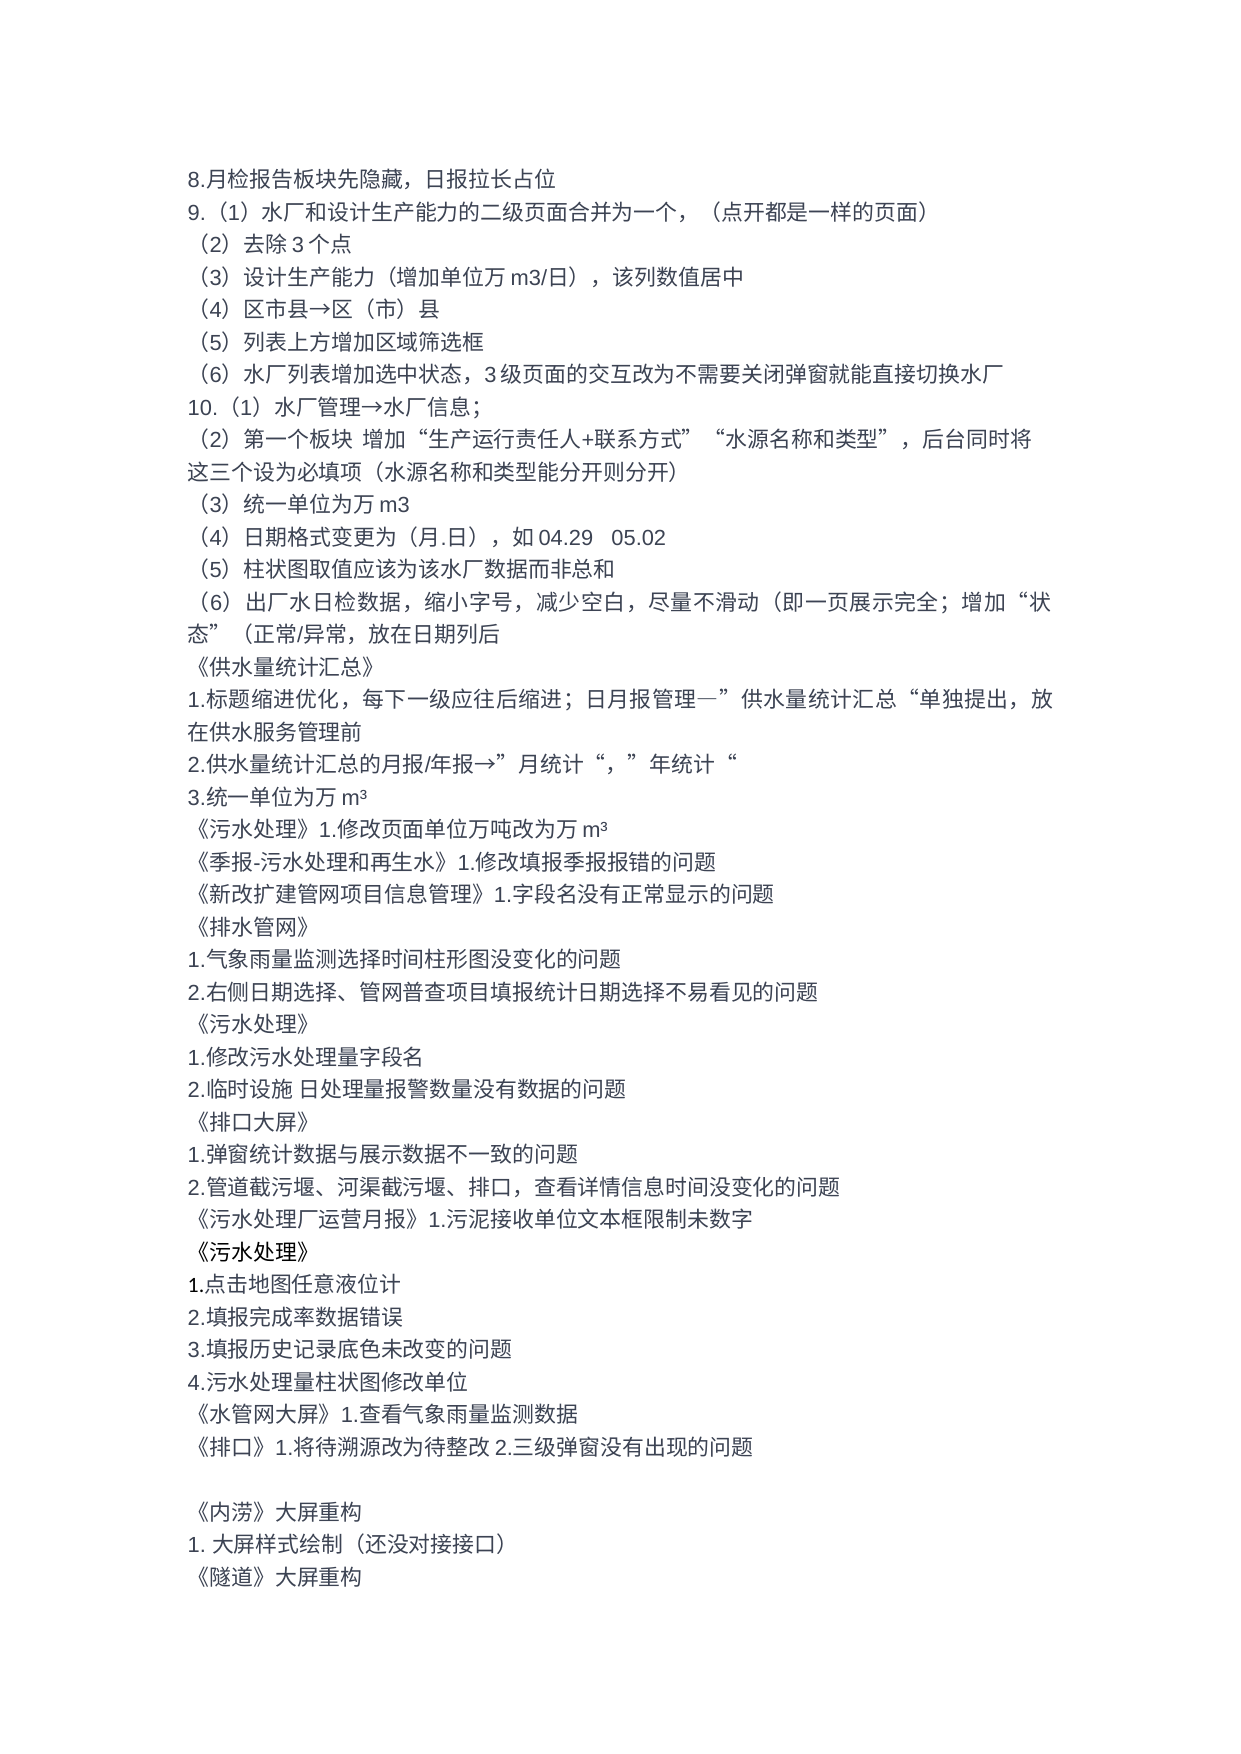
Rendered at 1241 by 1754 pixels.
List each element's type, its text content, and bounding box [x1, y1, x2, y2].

list 《季报-污水处理和再生水》1.修改填报季报报错的问题 [187, 844, 1053, 877]
text 1.点击地图任意液位计 [187, 1267, 1053, 1299]
list 《排水管网》 [187, 909, 1053, 942]
list 1.修改污水处理量字段名 [187, 1039, 1053, 1072]
list 《水管网大屏》1.查看气象雨量监测数据 [187, 1397, 1053, 1429]
list 《新改扩建管网项目信息管理》1.字段名没有正常显示的问题 [187, 877, 1053, 909]
text （5）列表上方增加区域筛选框 [187, 324, 1053, 357]
list 2.管道截污堰、河渠截污堰、排口，查看详情信息时间没变化的问题 [187, 1169, 1053, 1202]
list 《排口》1.将待溯源改为待整改2.三级弹窗没有出现的问题 [187, 1429, 1053, 1462]
list 1.弹窗统计数据与展示数据不一致的问题 [187, 1137, 1053, 1169]
text （6）出厂水日检数据，缩小字号，减少空白，尽量不滑动（即一页展示完全；增加“状态”（正常/异常，放在日期列后 [187, 584, 1053, 649]
list 3.填报历史记录底色未改变的问题 [187, 1332, 1053, 1364]
text （6）水厂列表增加选中状态，3级页面的交互改为不需要关闭弹窗就能直接切换水厂 [187, 357, 1053, 389]
list 《污水处理厂运营月报》1.污泥接收单位文本框限制未数字 [187, 1202, 1053, 1234]
list 3.统一单位为万m³ [187, 779, 1053, 812]
list 2.供水量统计汇总的月报/年报→”月统计“，”年统计“ [187, 747, 1053, 779]
list 4.污水处理量柱状图修改单位 [187, 1364, 1053, 1397]
text （2）第一个板块 增加“生产运行责任人+联系方式”“水源名称和类型”，后台同时将这三个设为必填项（水源名称和类型能分开则分开） [187, 422, 1053, 487]
text 9.（1）水厂和设计生产能力的二级页面合并为一个，（点开都是一样的页面） [187, 194, 1053, 227]
text （3）统一单位为万m3 [187, 487, 1053, 519]
text （2）去除3个点 [187, 227, 1053, 259]
list 2.临时设施 日处理量报警数量没有数据的问题 [187, 1072, 1053, 1104]
list 《排口大屏》 [187, 1104, 1053, 1137]
list 1.标题缩进优化，每下一级应往后缩进；日月报管理—”供水量统计汇总“单独提出，放在供水服务管理前 [187, 682, 1053, 747]
list 《内涝》大屏重构 [187, 1494, 1053, 1527]
list 2.右侧日期选择、管网普查项目填报统计日期选择不易看见的问题 [187, 974, 1053, 1007]
text 《污水处理》 [187, 1234, 1053, 1267]
list 大屏样式绘制（还没对接接口） [187, 1527, 1053, 1559]
list 《隧道》大屏重构 [187, 1559, 1053, 1592]
list 1.气象雨量监测选择时间柱形图没变化的问题 [187, 942, 1053, 974]
text （5）柱状图取值应该为该水厂数据而非总和 [187, 552, 1053, 584]
list 2.填报完成率数据错误 [187, 1299, 1053, 1332]
text 10.（1）水厂管理→水厂信息； [187, 389, 1053, 422]
text （3）设计生产能力（增加单位万m3/日），该列数值居中 [187, 259, 1053, 292]
list 《污水处理》 [187, 1007, 1053, 1039]
list 《污水处理》1.修改页面单位万吨改为万m³ [187, 812, 1053, 844]
list 8.月检报告板块先隐藏，日报拉长占位 [187, 162, 1053, 194]
text （4）日期格式变更为（月.日），如04.29 05.02 [187, 519, 1053, 552]
text （4）区市县→区（市）县 [187, 292, 1053, 324]
list 《供水量统计汇总》 [187, 649, 1053, 682]
